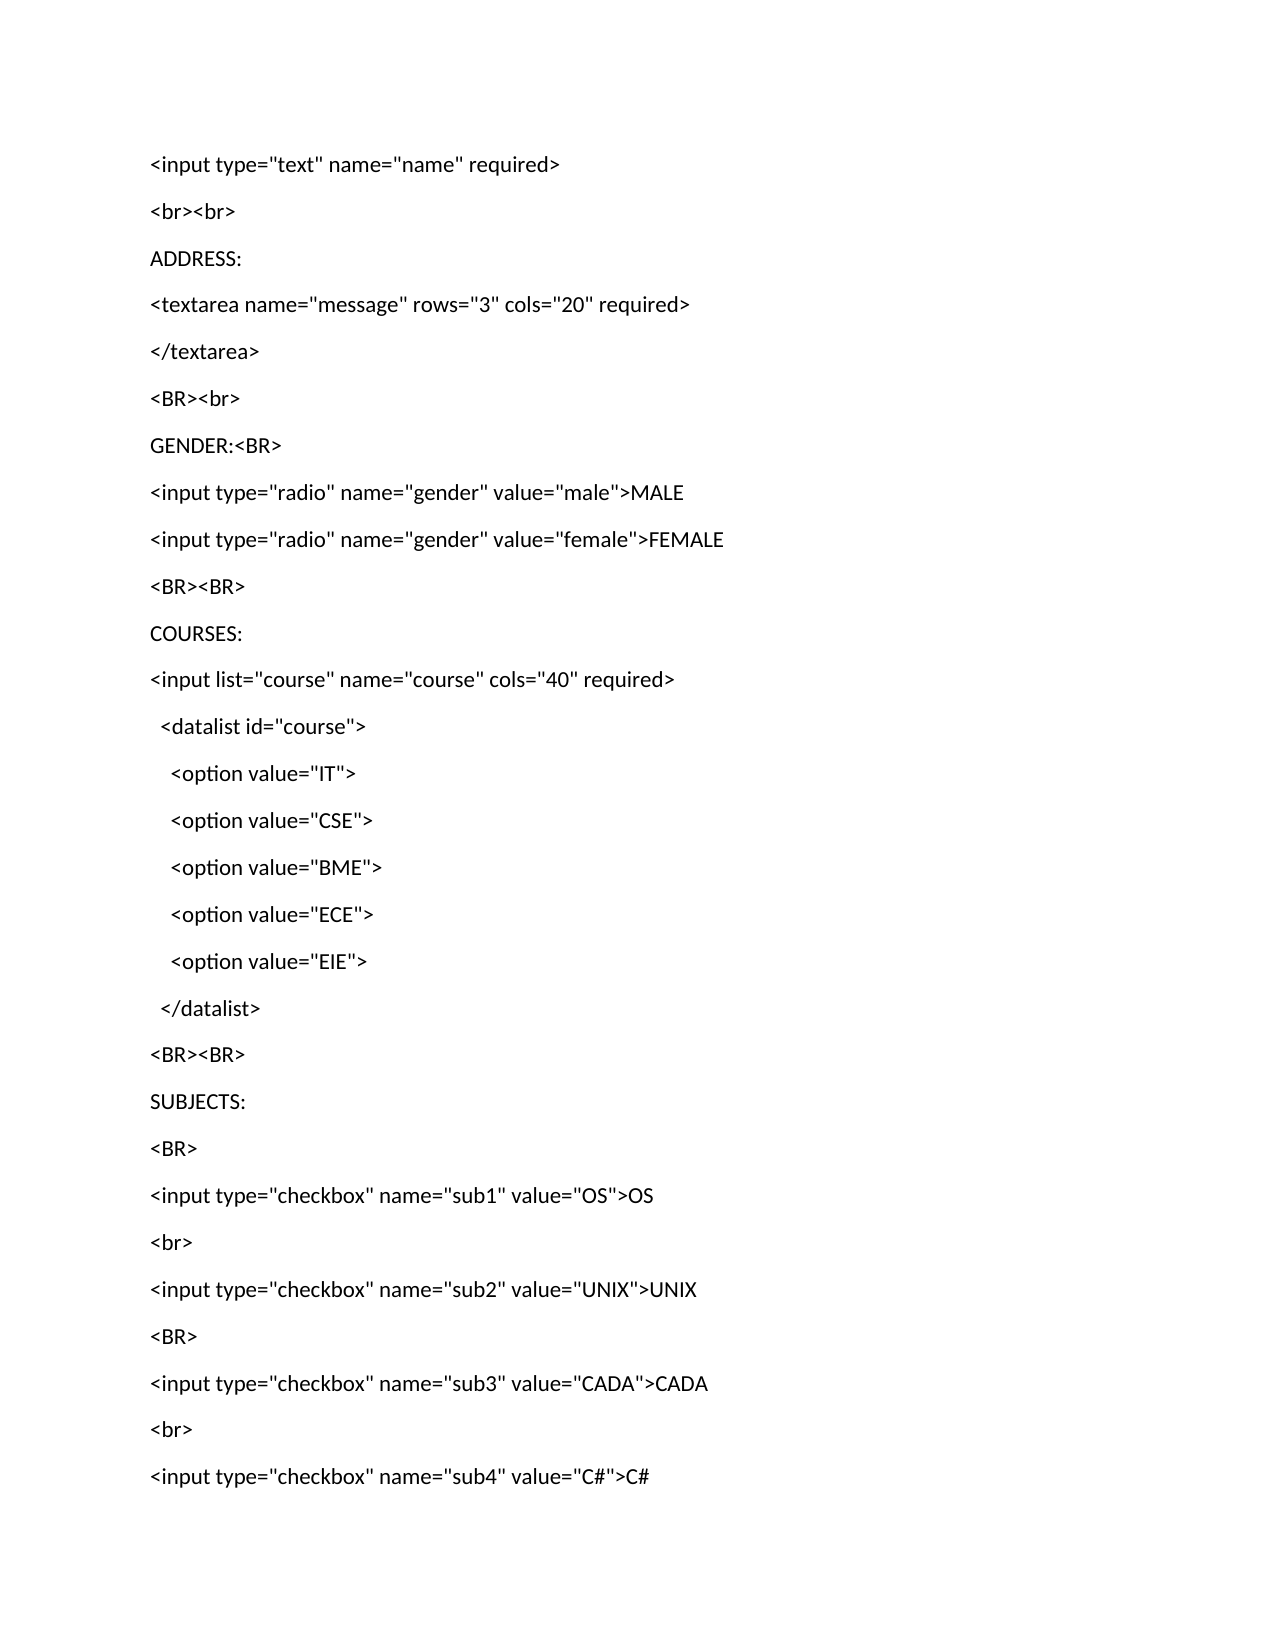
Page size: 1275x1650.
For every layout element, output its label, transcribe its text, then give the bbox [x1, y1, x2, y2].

text SUBJECTS: [150, 1087, 1125, 1116]
text <input type="checkbox" name="sub2" value="UNIX">UNIX [150, 1275, 1125, 1303]
text <BR><BR> [150, 572, 1125, 600]
text <textarea name="message" rows="3" cols="20" required> [150, 291, 1125, 319]
text <option value="EIE"> [150, 947, 1125, 975]
text <BR> [150, 1322, 1125, 1350]
text <input type="checkbox" name="sub1" value="OS">OS [150, 1181, 1125, 1209]
text <input type="checkbox" name="sub4" value="C#">C# [150, 1462, 1125, 1491]
text <input type="radio" name="gender" value="female">FEMALE [150, 525, 1125, 553]
text <option value="ECE"> [150, 900, 1125, 928]
text </datalist> [150, 994, 1125, 1022]
text <BR><br> [150, 384, 1125, 412]
text <BR> [150, 1134, 1125, 1162]
text <br> [150, 1228, 1125, 1256]
text GENDER:<BR> [150, 431, 1125, 459]
text COURSES: [150, 619, 1125, 647]
text <BR><BR> [150, 1041, 1125, 1069]
text <input type="text" name="name" required> [150, 150, 1125, 178]
text <option value="CSE"> [150, 806, 1125, 834]
text <option value="IT"> [150, 759, 1125, 787]
text <option value="BME"> [150, 853, 1125, 881]
text </textarea> [150, 337, 1125, 366]
text ADDRESS: [150, 244, 1125, 272]
text <br> [150, 1416, 1125, 1444]
text <input type="radio" name="gender" value="male">MALE [150, 478, 1125, 506]
text <input list="course" name="course" cols="40" required> [150, 666, 1125, 694]
text <datalist id="course"> [150, 712, 1125, 741]
text <input type="checkbox" name="sub3" value="CADA">CADA [150, 1369, 1125, 1397]
text <br><br> [150, 197, 1125, 225]
